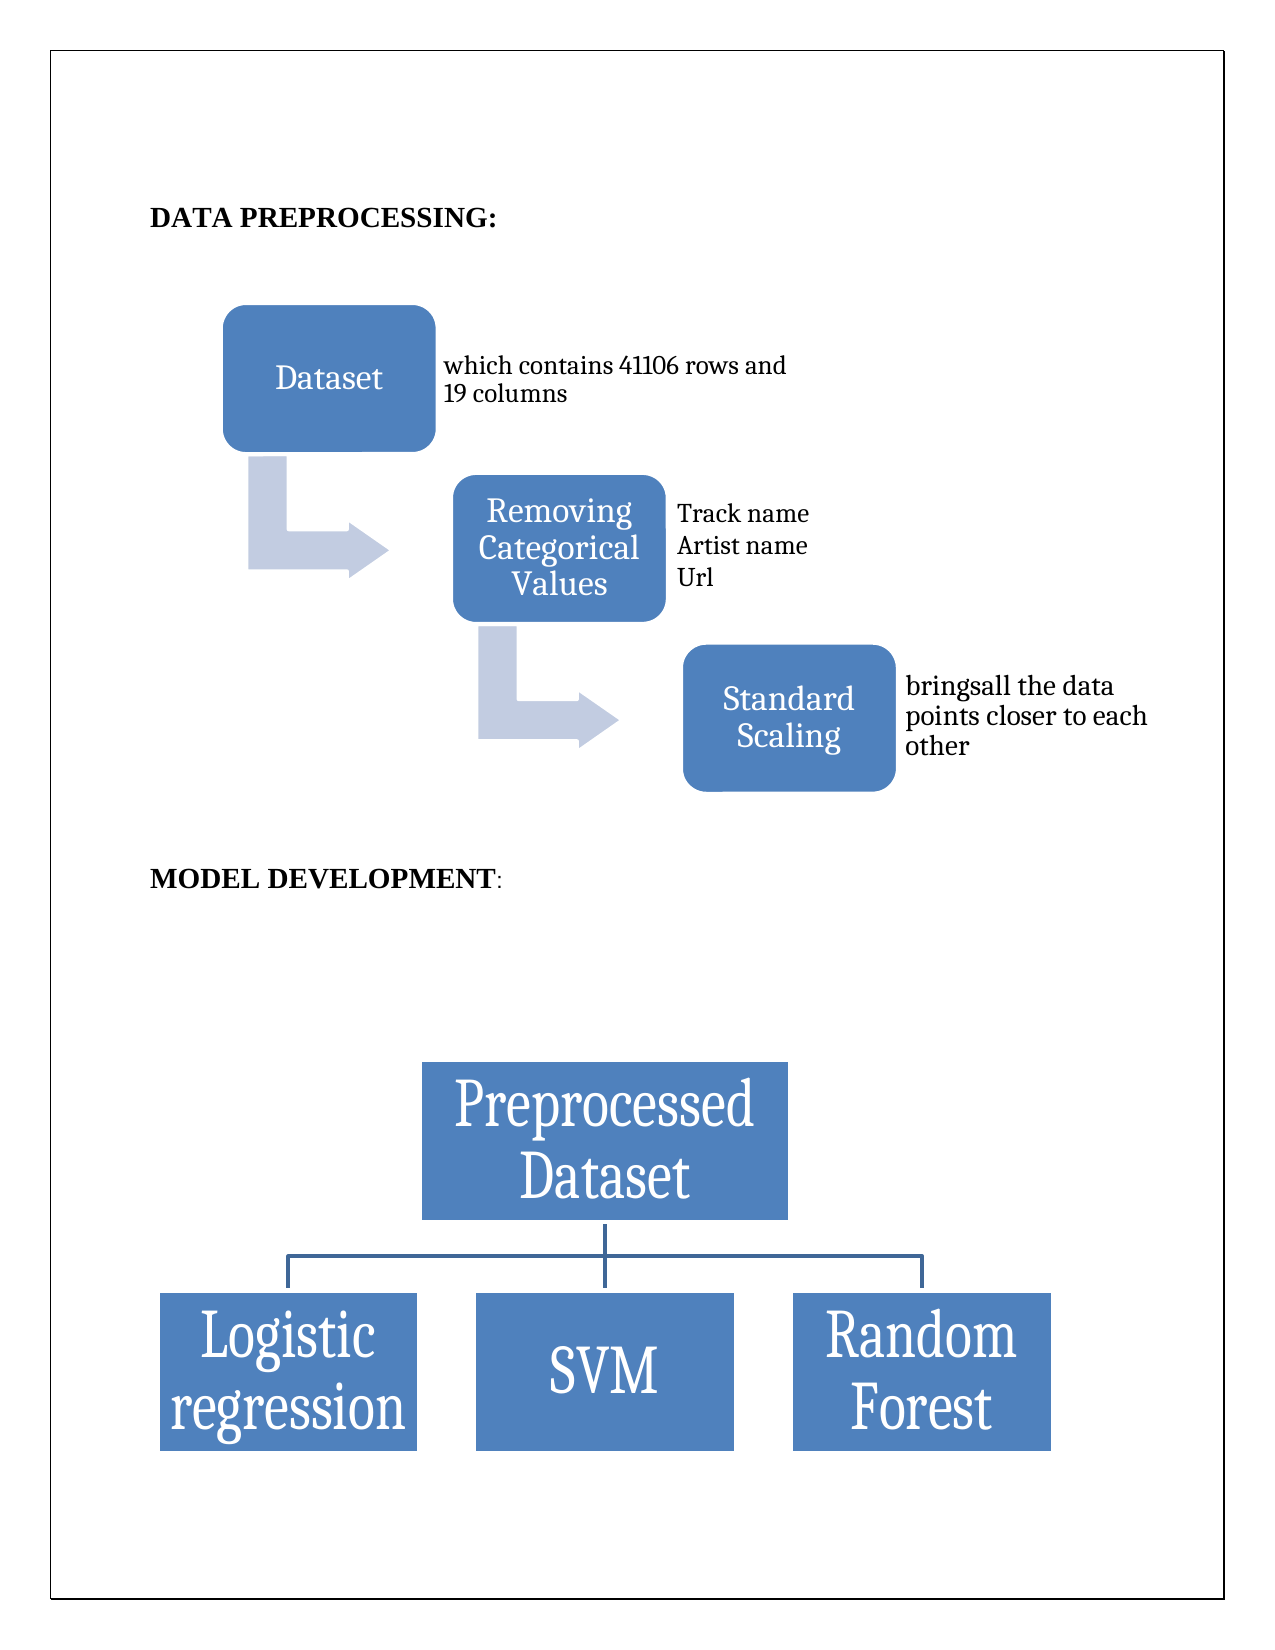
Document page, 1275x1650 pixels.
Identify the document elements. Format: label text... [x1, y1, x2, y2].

text DATA PREPROCESSING: [150, 200, 1124, 234]
text MODEL DEVELOPMENT: [150, 861, 1124, 895]
